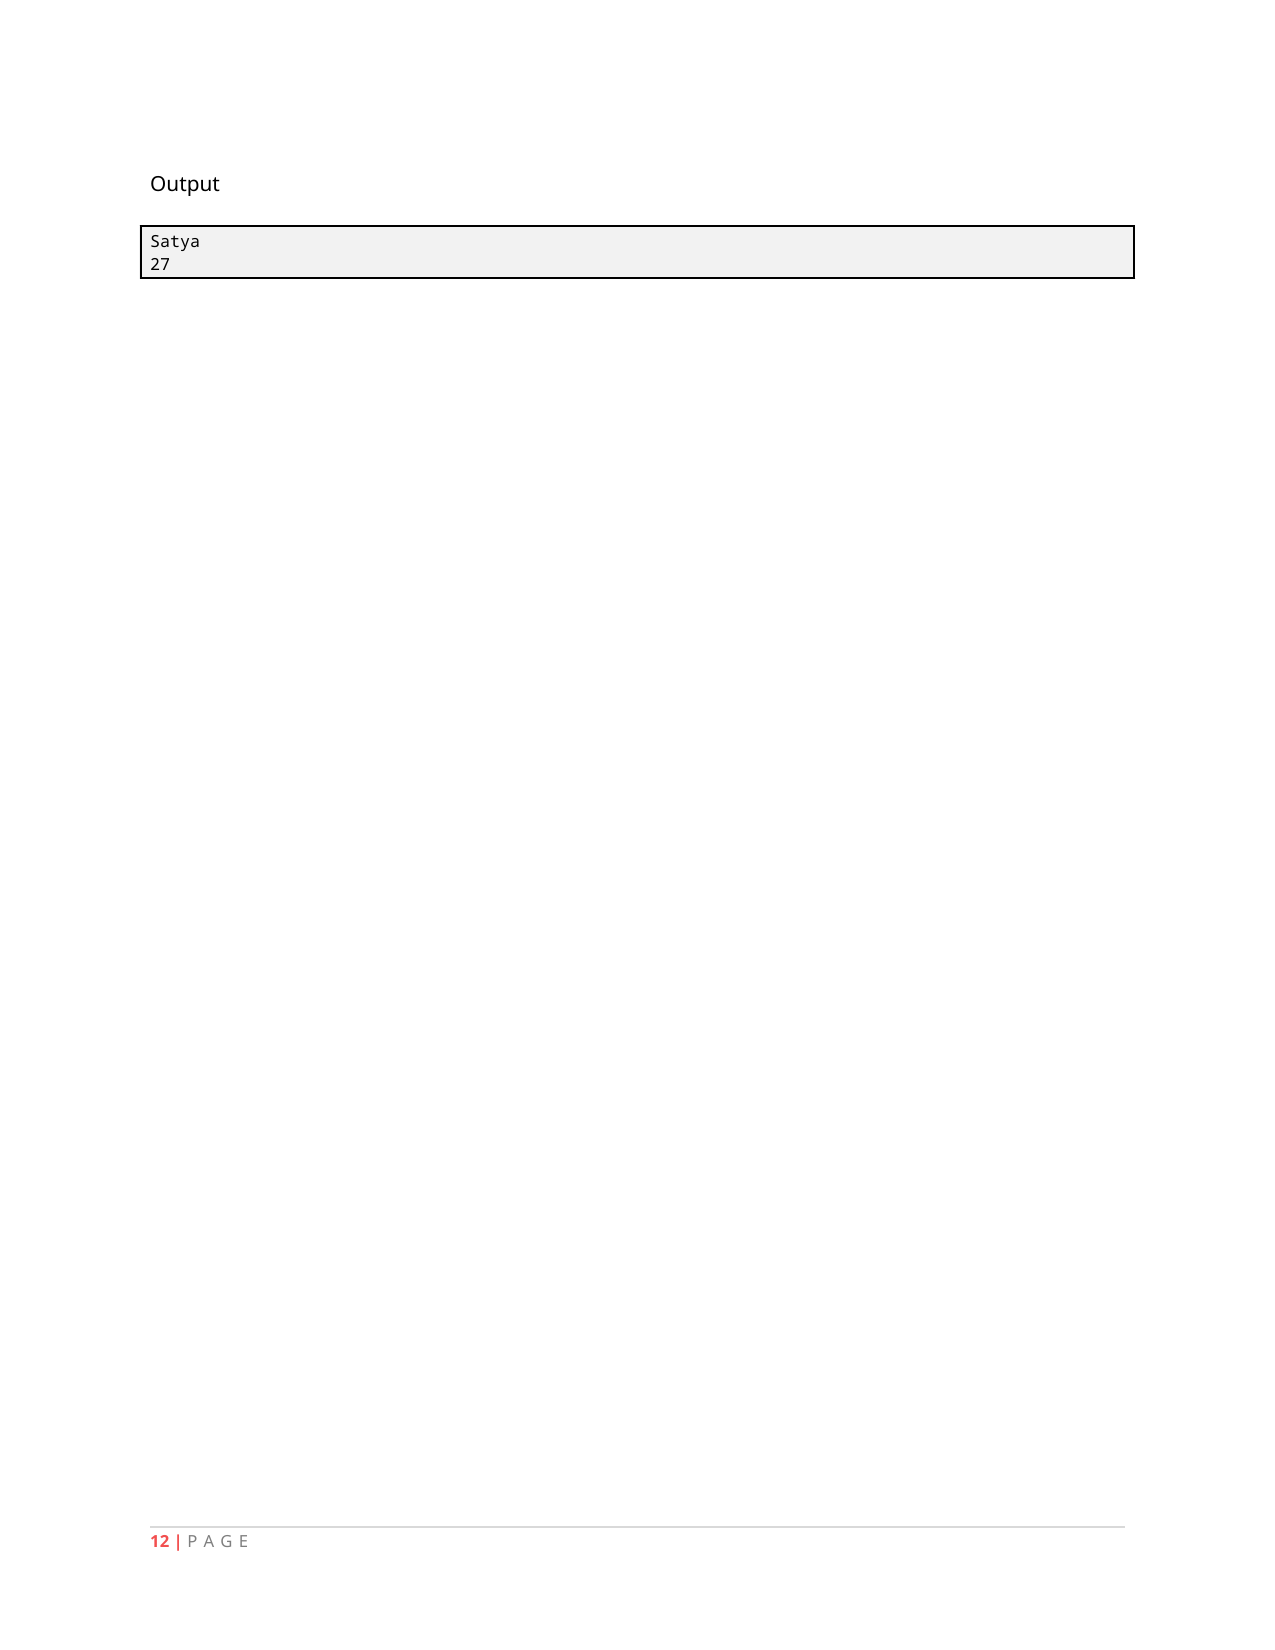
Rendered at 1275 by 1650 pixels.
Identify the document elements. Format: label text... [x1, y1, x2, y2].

text Satya [142, 227, 1133, 248]
text Output [150, 169, 1125, 197]
text 27 [142, 248, 1133, 277]
